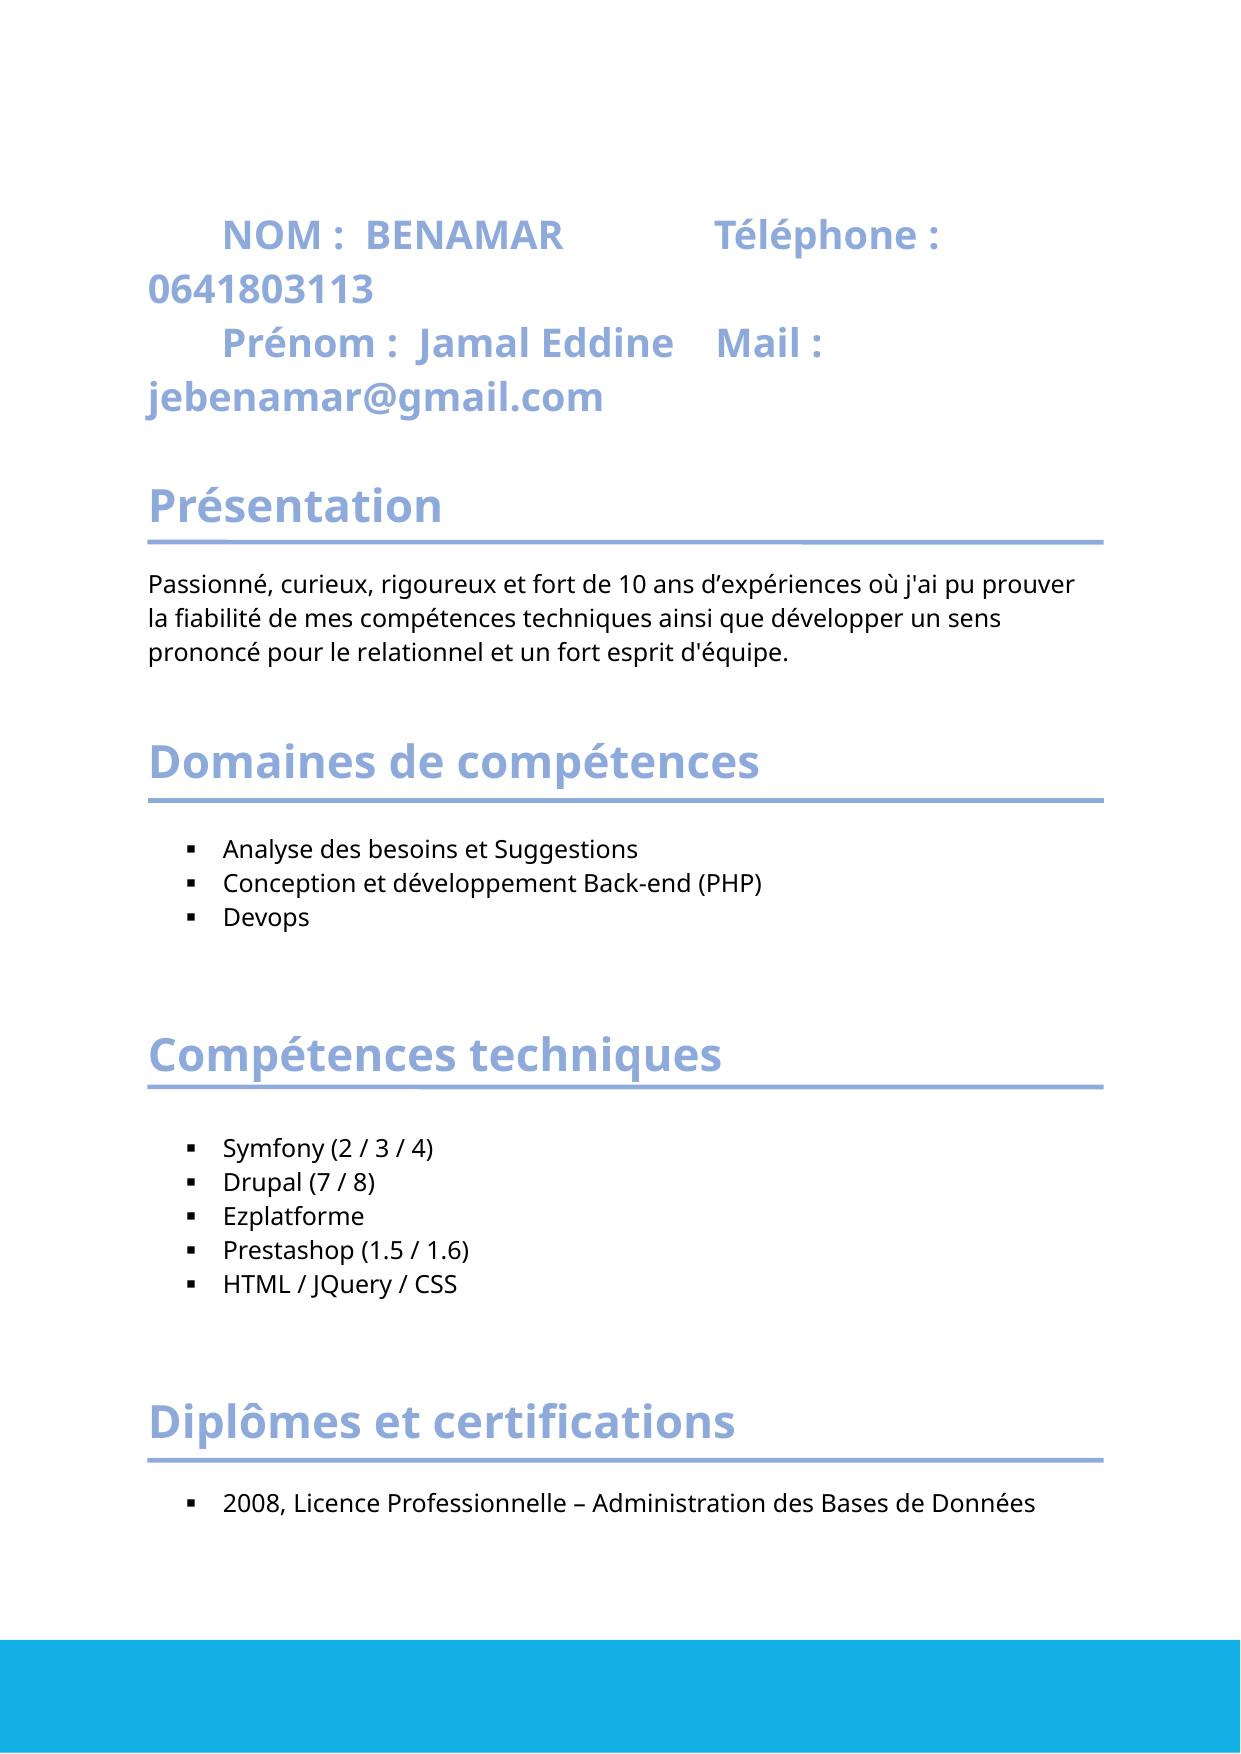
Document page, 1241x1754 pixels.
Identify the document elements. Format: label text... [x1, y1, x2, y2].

list Prestashop (1.5 / 1.6) [185, 1233, 1092, 1267]
list Conception et développement Back-end (PHP) [185, 866, 1092, 900]
text Présentation [148, 474, 1092, 536]
list Symfony (2 / 3 / 4) [185, 1131, 1092, 1165]
list Ezplatforme [185, 1199, 1092, 1233]
list Drupal (7 / 8) [185, 1165, 1092, 1199]
text Passionné, curieux, rigoureux et fort de 10 ans d’expériences où j'ai pu prouver la fiabilité de mes compétences techniques ainsi que développer un sens prononcé pour le relationnel et un fort esprit d'équipe. [148, 567, 1092, 669]
list Devops [185, 900, 1092, 934]
text Diplômes et certifications [148, 1390, 1092, 1452]
list HTML / JQuery / CSS [185, 1267, 1092, 1301]
text Prénom : Jamal Eddine Mail : jebenamar@gmail.com [148, 315, 1092, 423]
text Compétences techniques [148, 1023, 1092, 1084]
list 2008, Licence Professionnelle – Administration des Bases de Données [185, 1486, 1092, 1520]
text Domaines de compétences [148, 730, 1092, 792]
text NOM : BENAMAR Téléphone : 0641803113 [148, 207, 1092, 315]
list Analyse des besoins et Suggestions [185, 832, 1092, 866]
